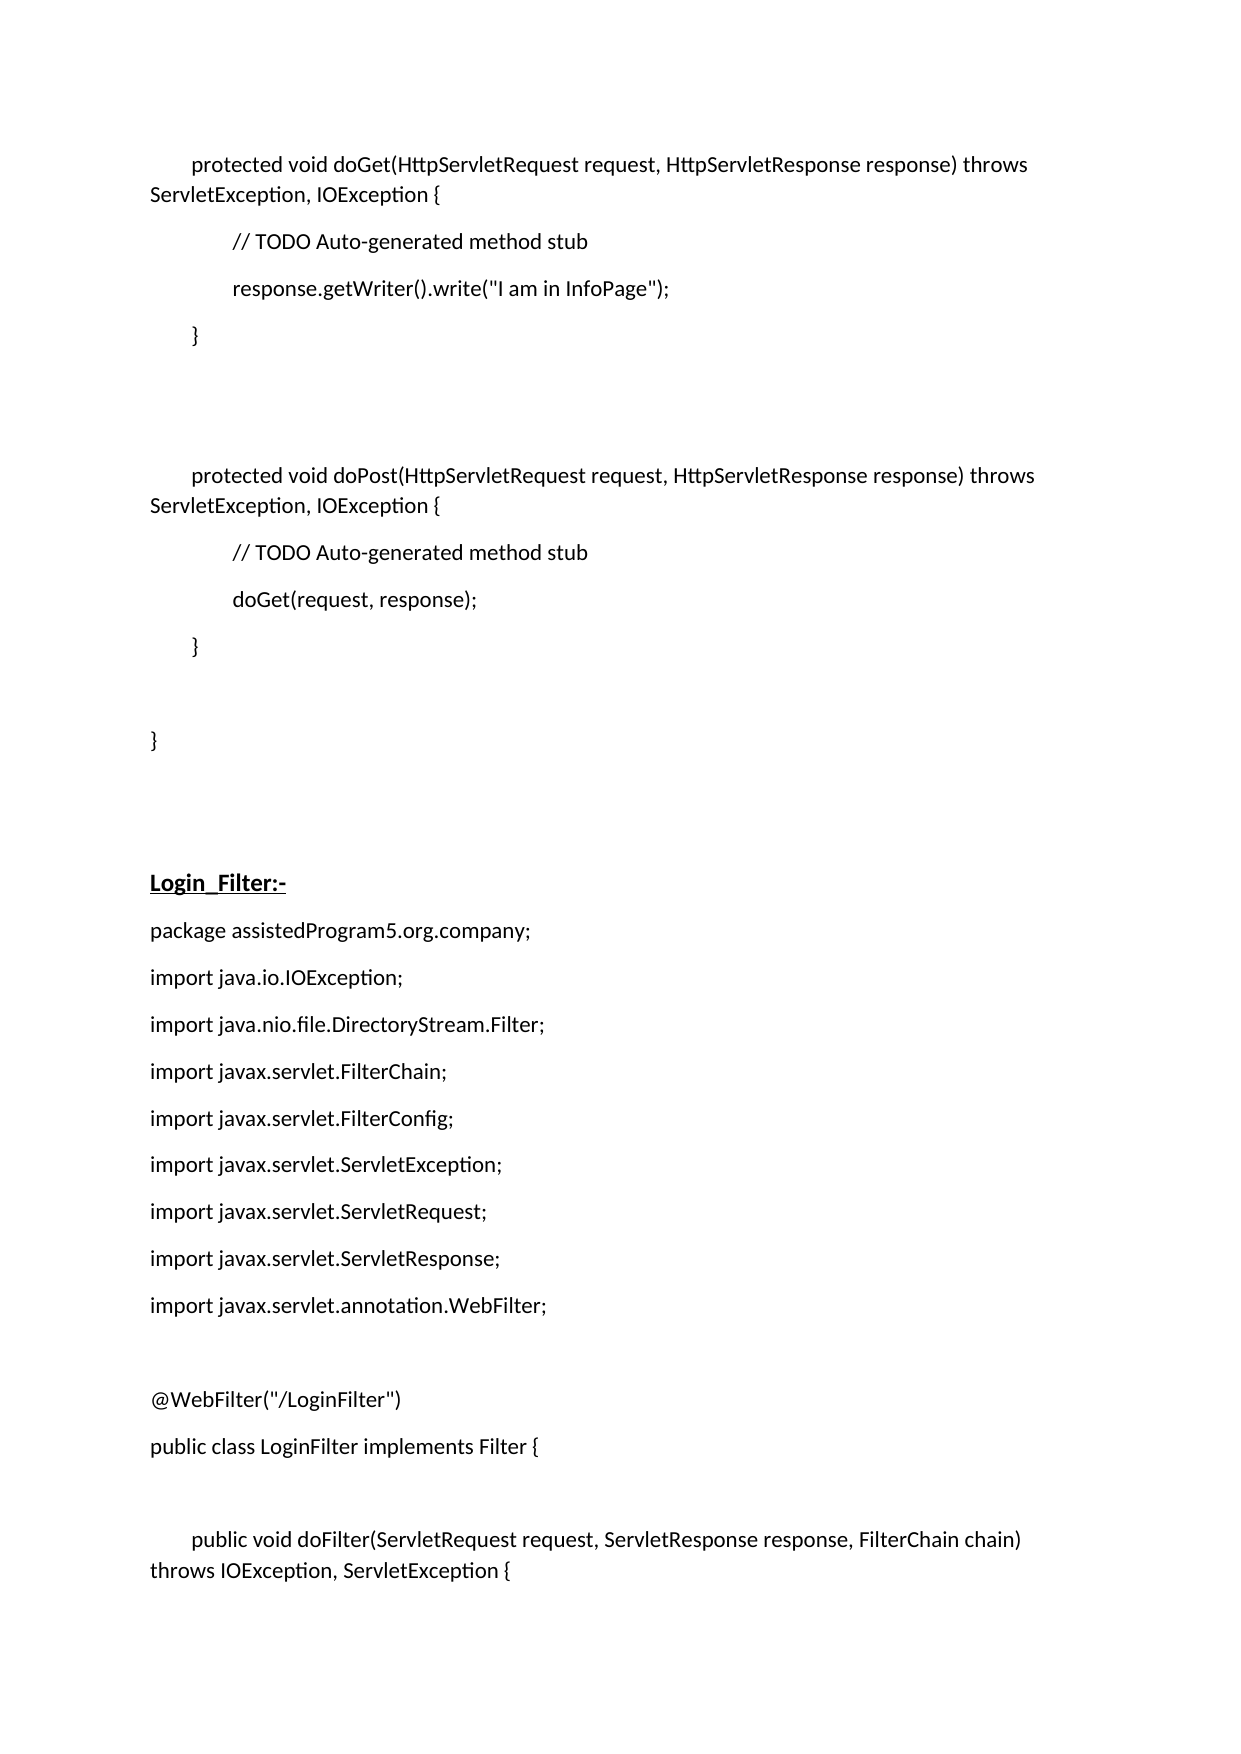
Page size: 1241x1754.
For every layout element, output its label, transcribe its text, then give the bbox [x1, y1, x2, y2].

text package assistedProgram5.org.company; [150, 916, 1090, 944]
text import java.io.IOException; [150, 963, 1090, 991]
text public class LoginFilter implements Filter { [150, 1432, 1090, 1460]
text protected void doPost(HttpServletRequest request, HttpServletResponse response) throws ServletException, IOException { [150, 461, 1090, 520]
text // TODO Auto-generated method stub [150, 227, 1090, 255]
text import javax.servlet.FilterConfig; [150, 1104, 1090, 1132]
text public void doFilter(ServletRequest request, ServletResponse response, FilterChain chain) throws IOException, ServletException { [150, 1526, 1090, 1584]
text } [150, 632, 1090, 660]
text @WebFilter("/LoginFilter") [150, 1385, 1090, 1413]
text protected void doGet(HttpServletRequest request, HttpServletResponse response) throws ServletException, IOException { [150, 150, 1090, 208]
text import javax.servlet.FilterChain; [150, 1057, 1090, 1085]
text import javax.servlet.annotation.WebFilter; [150, 1291, 1090, 1319]
text // TODO Auto-generated method stub [150, 538, 1090, 567]
text import javax.servlet.ServletRequest; [150, 1197, 1090, 1226]
text import javax.servlet.ServletResponse; [150, 1244, 1090, 1272]
text } [150, 726, 1090, 754]
text response.getWriter().write("I am in InfoPage"); [150, 274, 1090, 302]
text Login_Filter:- [150, 867, 1090, 897]
text doGet(request, response); [150, 585, 1090, 613]
text import javax.servlet.ServletException; [150, 1151, 1090, 1179]
text import java.nio.file.DirectoryStream.Filter; [150, 1010, 1090, 1038]
text } [150, 321, 1090, 349]
